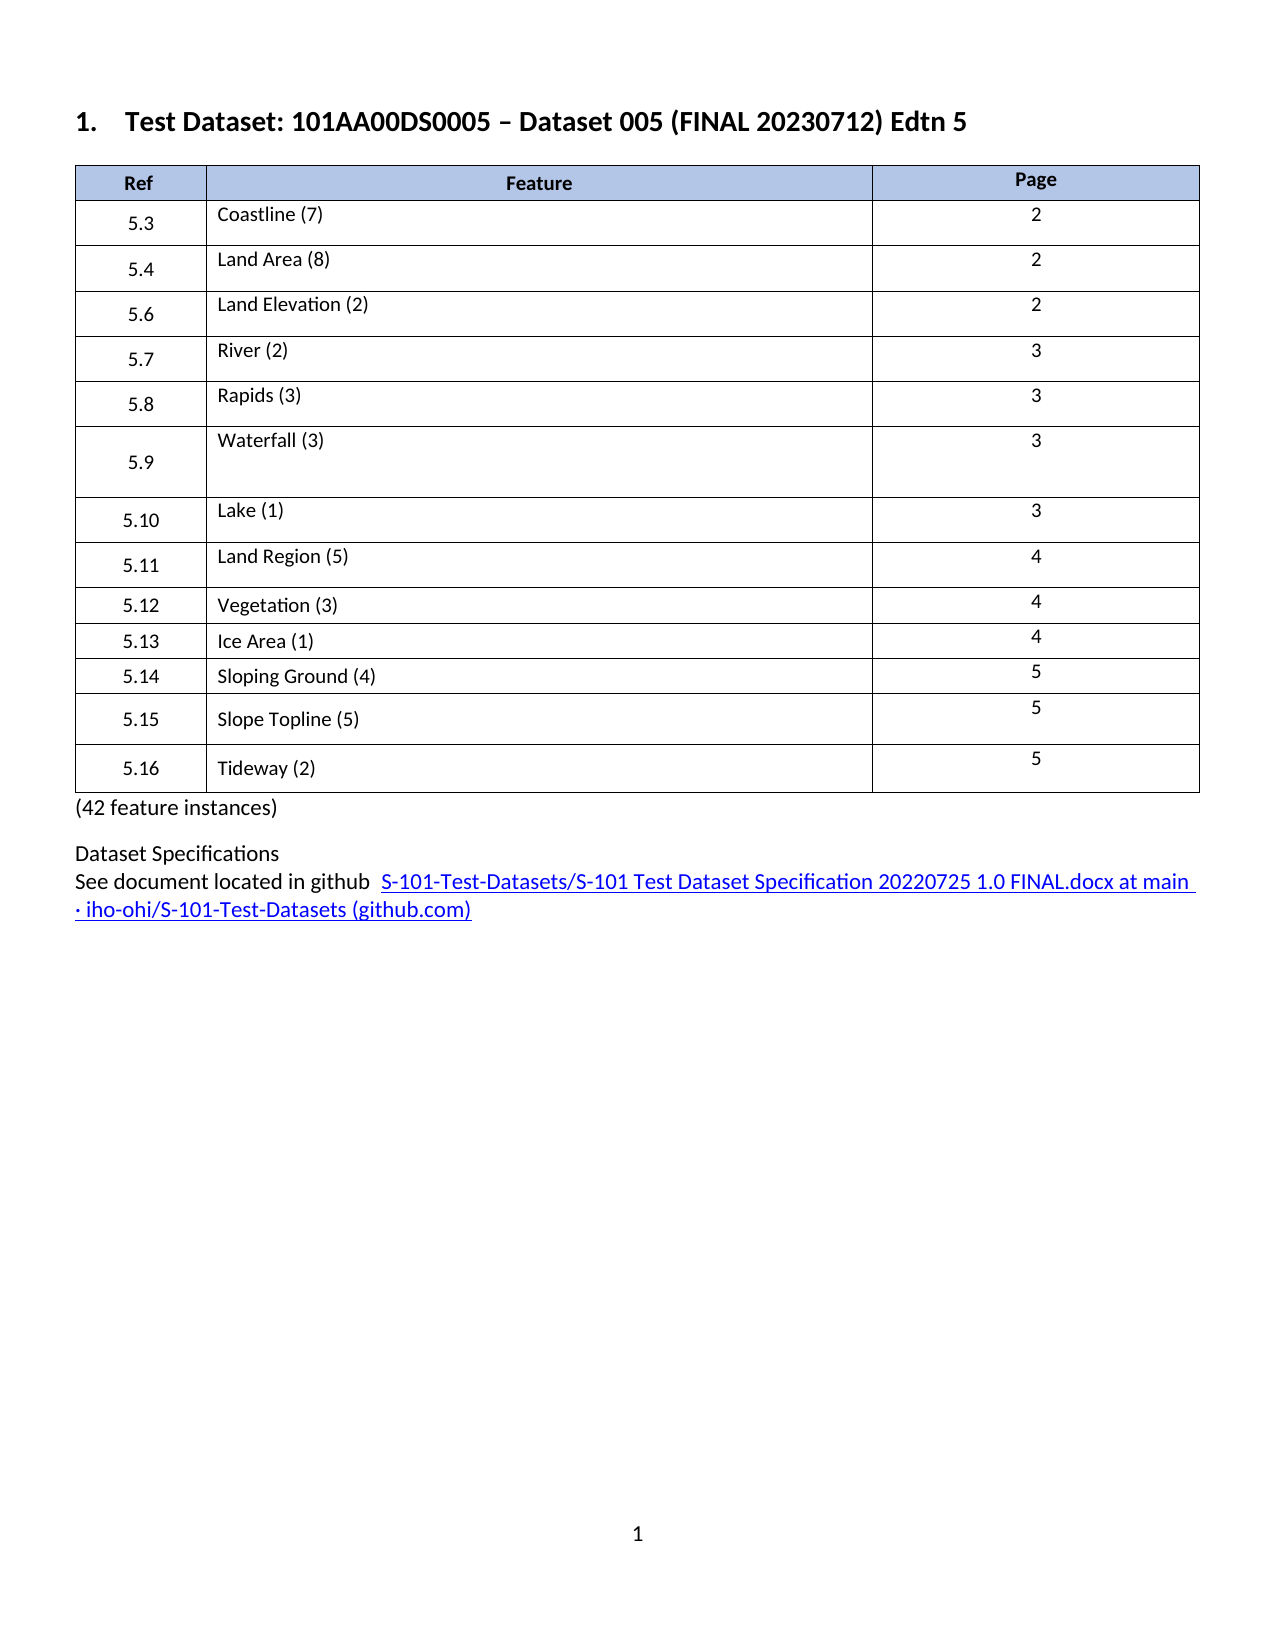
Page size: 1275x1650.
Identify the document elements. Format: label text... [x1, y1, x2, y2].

table_cell 4 [873, 624, 1199, 658]
table_cell 5 [873, 745, 1199, 792]
table_cell River (2) [207, 337, 872, 381]
table_cell 2 [873, 246, 1199, 291]
text See document located in github S-101-Test-Datasets/S-101 Test Dataset Specification 20220725 1.0 FINAL.docx at main · iho-ohi/S-101-Test-Datasets (github.com) [75, 867, 1200, 923]
table_cell Land Elevation (2) [207, 292, 872, 336]
table_cell 3 [873, 382, 1199, 426]
table_cell Land Area (8) [207, 246, 872, 291]
table_cell 5.11 [76, 543, 206, 587]
table_cell 5.13 [76, 624, 206, 658]
table_cell 2 [873, 292, 1199, 336]
table_header Page [873, 166, 1199, 200]
table_cell Rapids (3) [207, 382, 872, 426]
table_cell Coastline (7) [207, 201, 872, 245]
table_cell 4 [873, 543, 1199, 587]
table_cell 4 [873, 588, 1199, 622]
table_cell 5.3 [76, 201, 206, 245]
table_cell 3 [873, 427, 1199, 497]
table_cell 5.14 [76, 659, 206, 693]
table_cell 2 [873, 201, 1199, 245]
table_cell 5.6 [76, 292, 206, 336]
table_cell Slope Topline (5) [207, 694, 872, 744]
table_cell Sloping Ground (4) [207, 659, 872, 693]
table_cell 5.4 [76, 246, 206, 291]
table_cell 5.10 [76, 498, 206, 542]
table_cell Tideway (2) [207, 745, 872, 792]
table_cell Waterfall (3) [207, 427, 872, 497]
table_header Ref [76, 166, 206, 200]
table_cell Vegetation (3) [207, 588, 872, 622]
table_cell 5.12 [76, 588, 206, 622]
table_cell 5 [873, 694, 1199, 744]
table_cell 5.7 [76, 337, 206, 381]
table_cell Lake (1) [207, 498, 872, 542]
table_cell 5.15 [76, 694, 206, 744]
text Dataset Specifications [75, 839, 1200, 867]
list Test Dataset: 101AA00DS0005 – Dataset 005 (FINAL 20230712) Edtn 5 [75, 103, 1200, 139]
table_cell 3 [873, 337, 1199, 381]
table_cell 5 [873, 659, 1199, 693]
table_header Feature [207, 166, 872, 200]
text (42 feature instances) [75, 793, 1200, 821]
table_cell 5.16 [76, 745, 206, 792]
table_cell Ice Area (1) [207, 624, 872, 658]
table_cell 5.9 [76, 427, 206, 497]
table_cell Land Region (5) [207, 543, 872, 587]
table_cell 5.8 [76, 382, 206, 426]
table_cell 3 [873, 498, 1199, 542]
